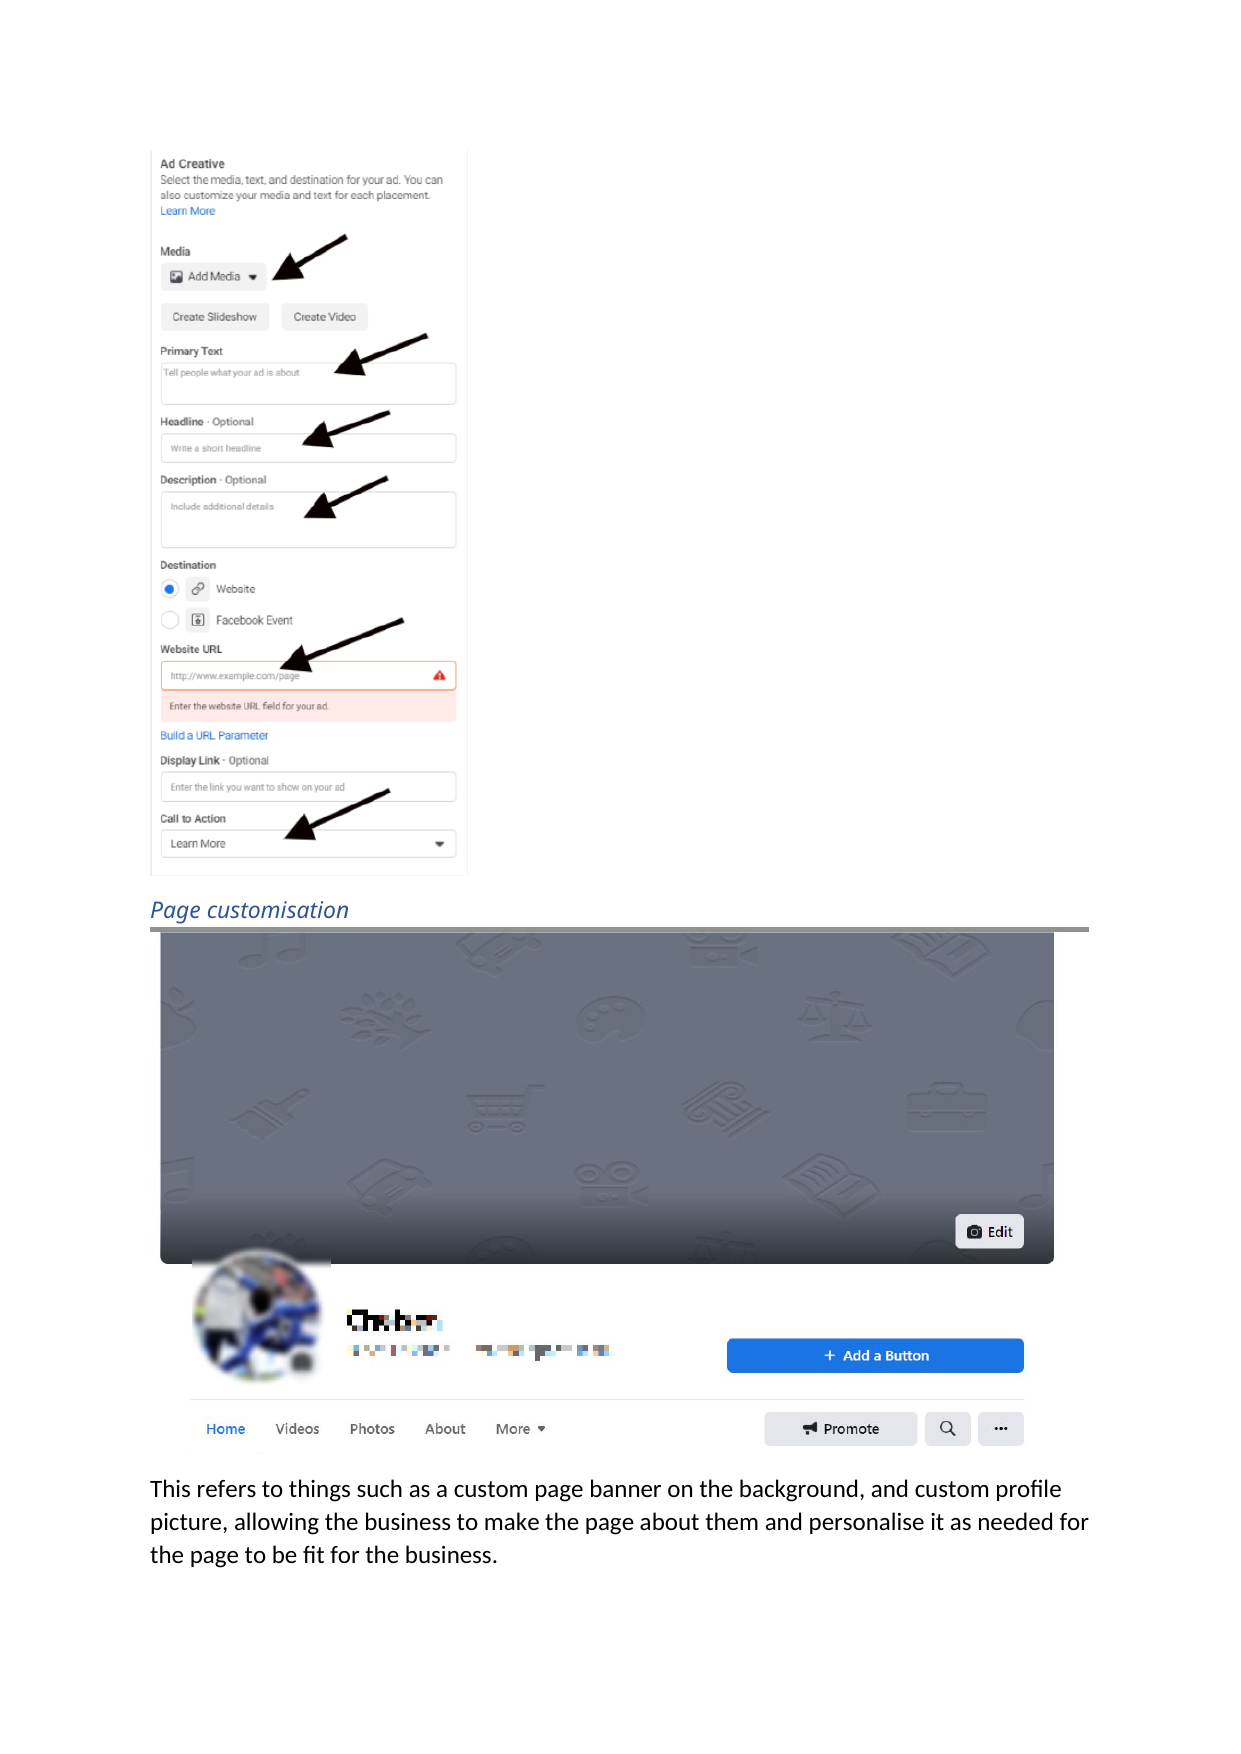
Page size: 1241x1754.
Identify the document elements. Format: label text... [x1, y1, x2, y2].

picture [150, 150, 468, 876]
text This refers to things such as a custom page banner on the background, and custom profile picture, allowing the business to make the page about them and personalise it as needed for the page to be fit for the business. [150, 1473, 1090, 1569]
subtitle Page customisation [150, 894, 1090, 925]
picture [150, 927, 1089, 1454]
